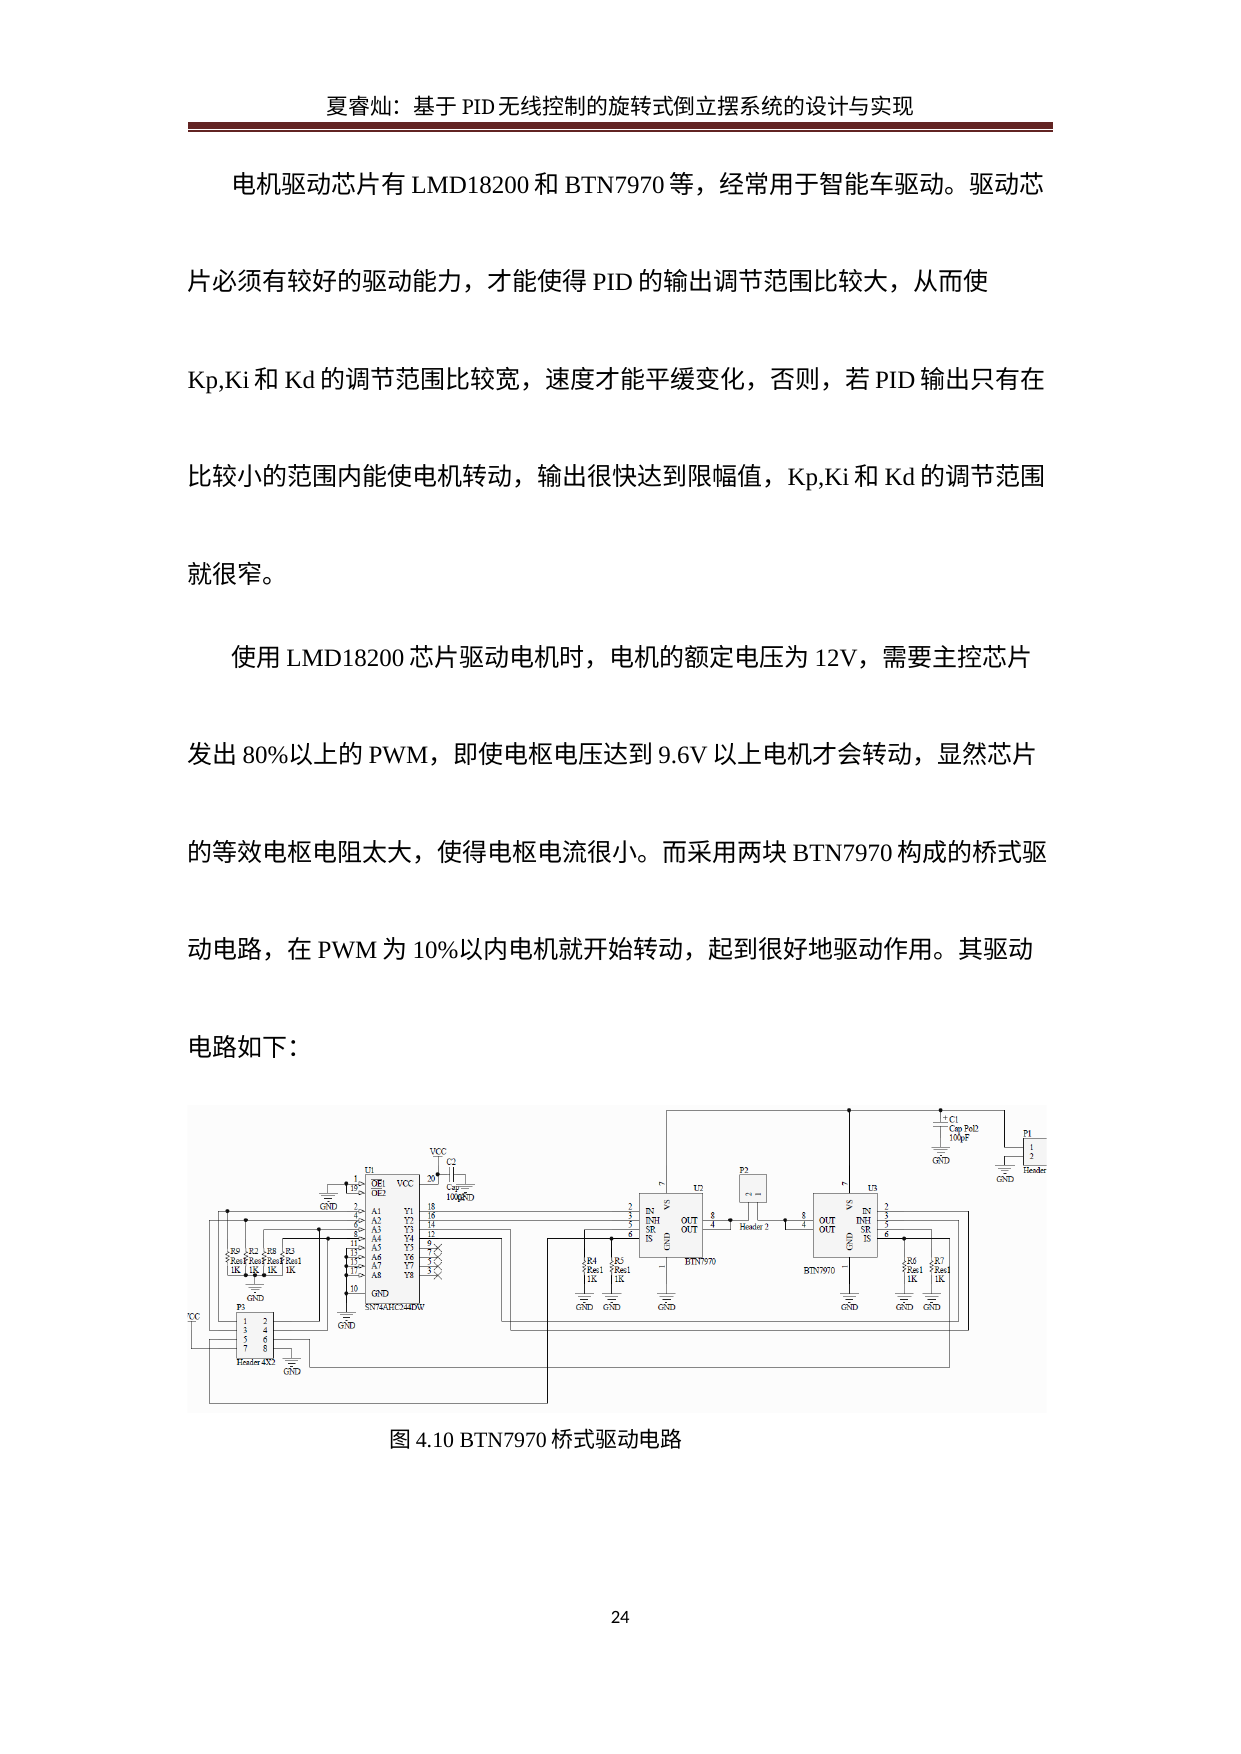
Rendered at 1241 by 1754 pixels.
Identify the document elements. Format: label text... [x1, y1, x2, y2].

subtitle 使用LMD18200芯片驱动电机时，电机的额定电压为12V，需要主控芯片发出80%以上的PWM，即使电枢电压达到9.6V以上电机才会转动，显然芯片的等效电枢电阻太大，使得电枢电流很小。而采用两块BTN7970构成的桥式驱动电路，在PWM为10%以内电机就开始转动，起到很好地驱动作用。其驱动电路如下： [187, 623, 1053, 1078]
picture [187, 1105, 1047, 1413]
subtitle 电机驱动芯片有LMD18200和BTN7970等，经常用于智能车驱动。驱动芯片必须有较好的驱动能力，才能使得PID的输出调节范围比较大，从而使Kp,Ki和Kd的调节范围比较宽，速度才能平缓变化，否则，若PID输出只有在比较小的范围内能使电机转动，输出很快达到限幅值，Kp,Ki和Kd的调节范围就很窄。 [187, 150, 1053, 605]
text 图4.10 BTN7970桥式驱动电路 [187, 1421, 1053, 1454]
